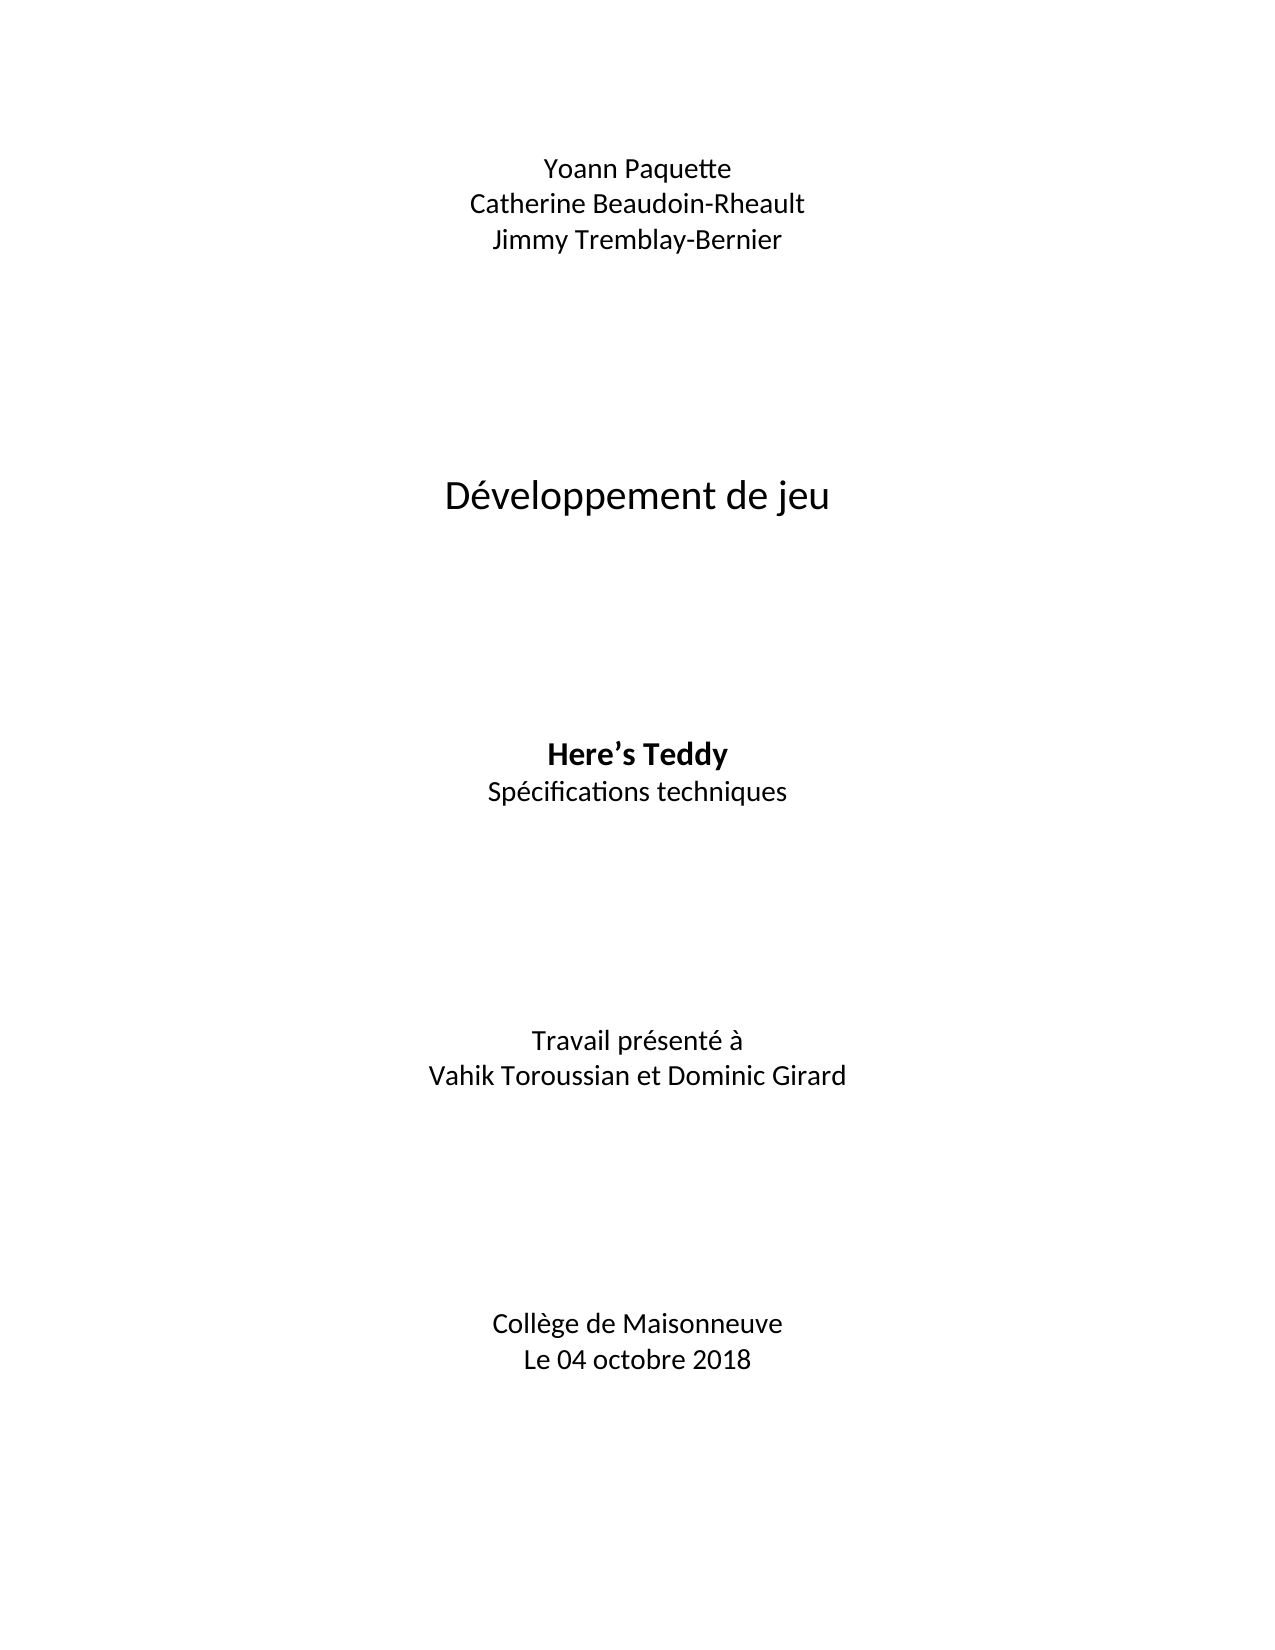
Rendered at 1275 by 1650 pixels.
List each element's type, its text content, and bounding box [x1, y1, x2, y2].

text Yoann Paquette Catherine Beaudoin-Rheault Jimmy Tremblay-Bernier [187, 150, 1087, 257]
text Here’s Teddy Spécifications techniques [187, 733, 1087, 809]
text Collège de Maisonneuve Le 04 octobre 2018 [187, 1305, 1087, 1377]
text Développement de jeu [187, 469, 1087, 520]
text Travail présenté à Vahik Toroussian et Dominic Girard [187, 1022, 1087, 1093]
